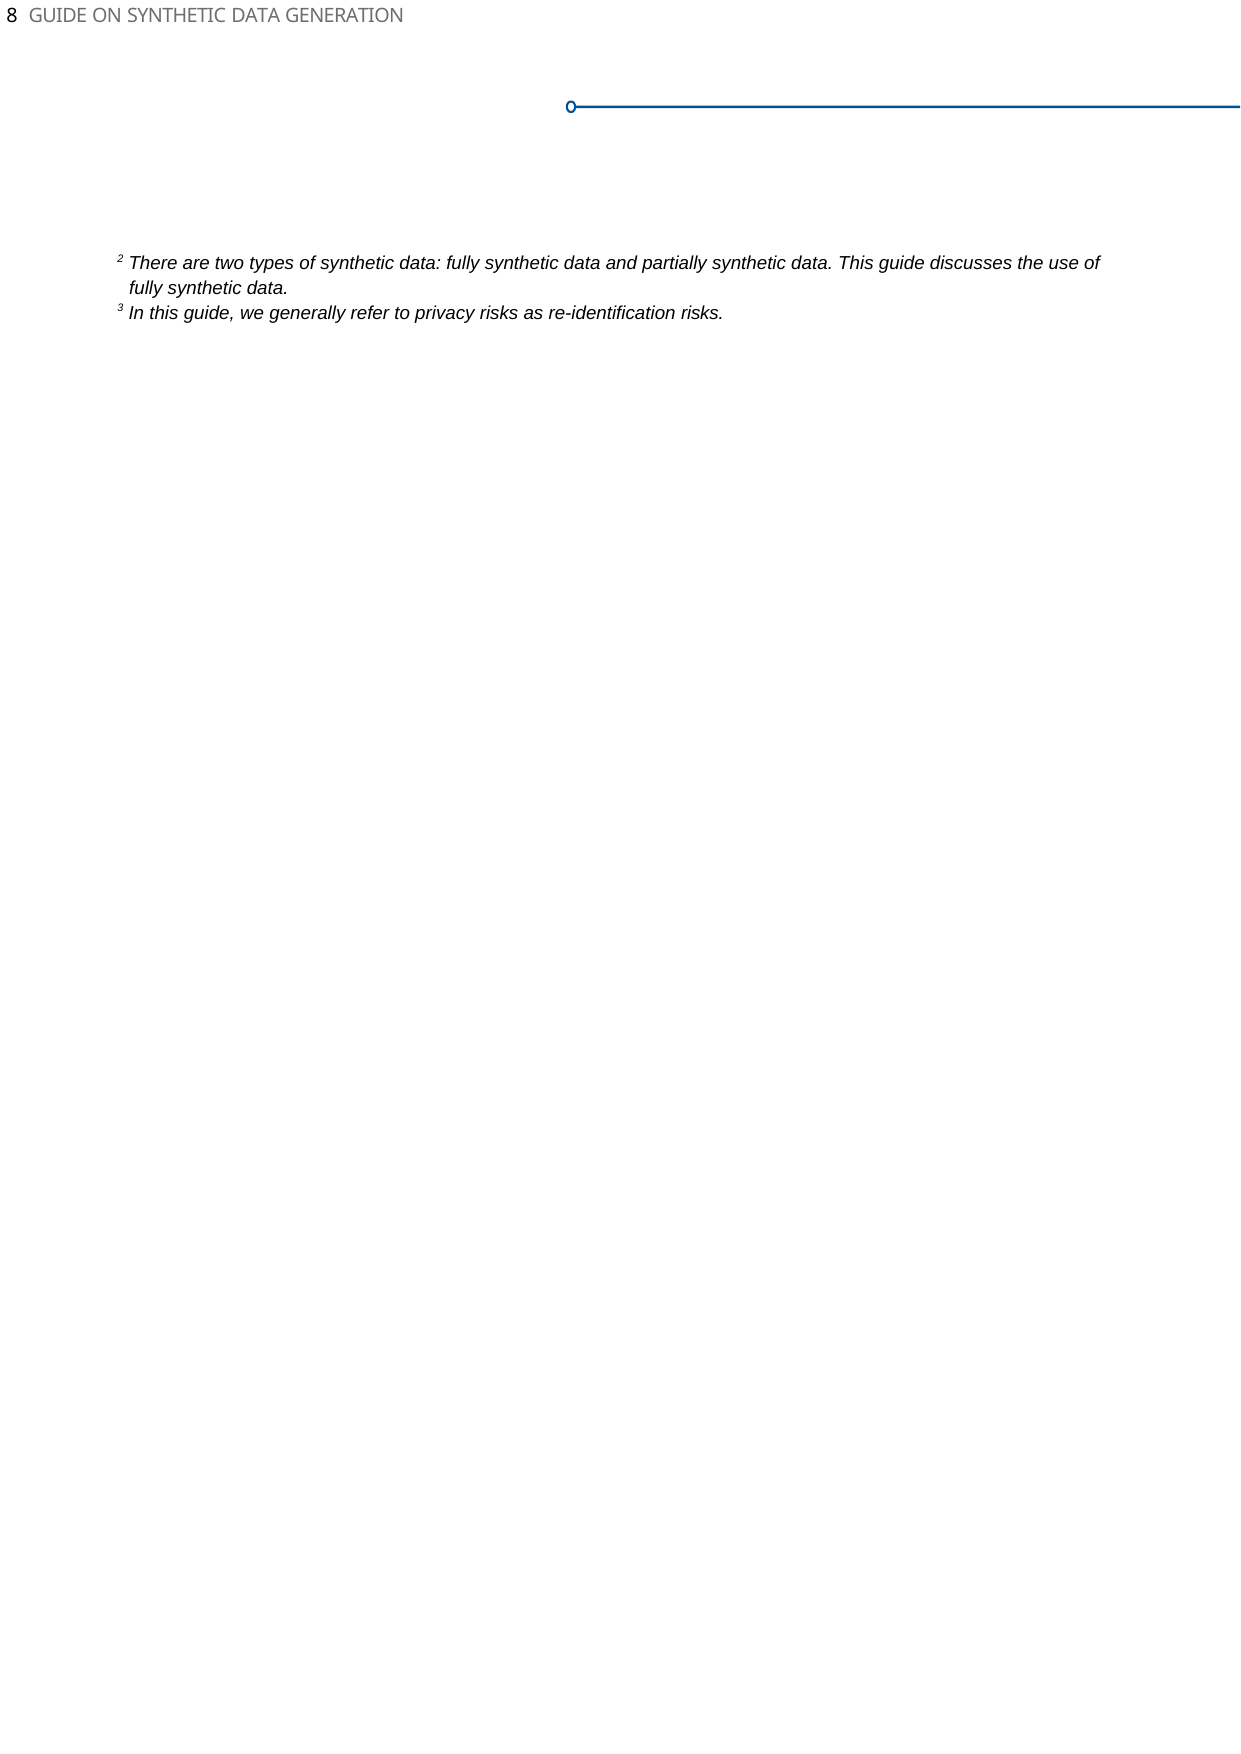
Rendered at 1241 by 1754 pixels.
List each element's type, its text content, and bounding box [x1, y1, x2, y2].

text 2 There are two types of synthetic data: fully synthetic data and partially synthetic data. This guide discusses the use of fully synthetic data. [117, 252, 1123, 298]
text 3 In this guide, we generally refer to privacy risks as re-identification risks. [117, 302, 1137, 323]
